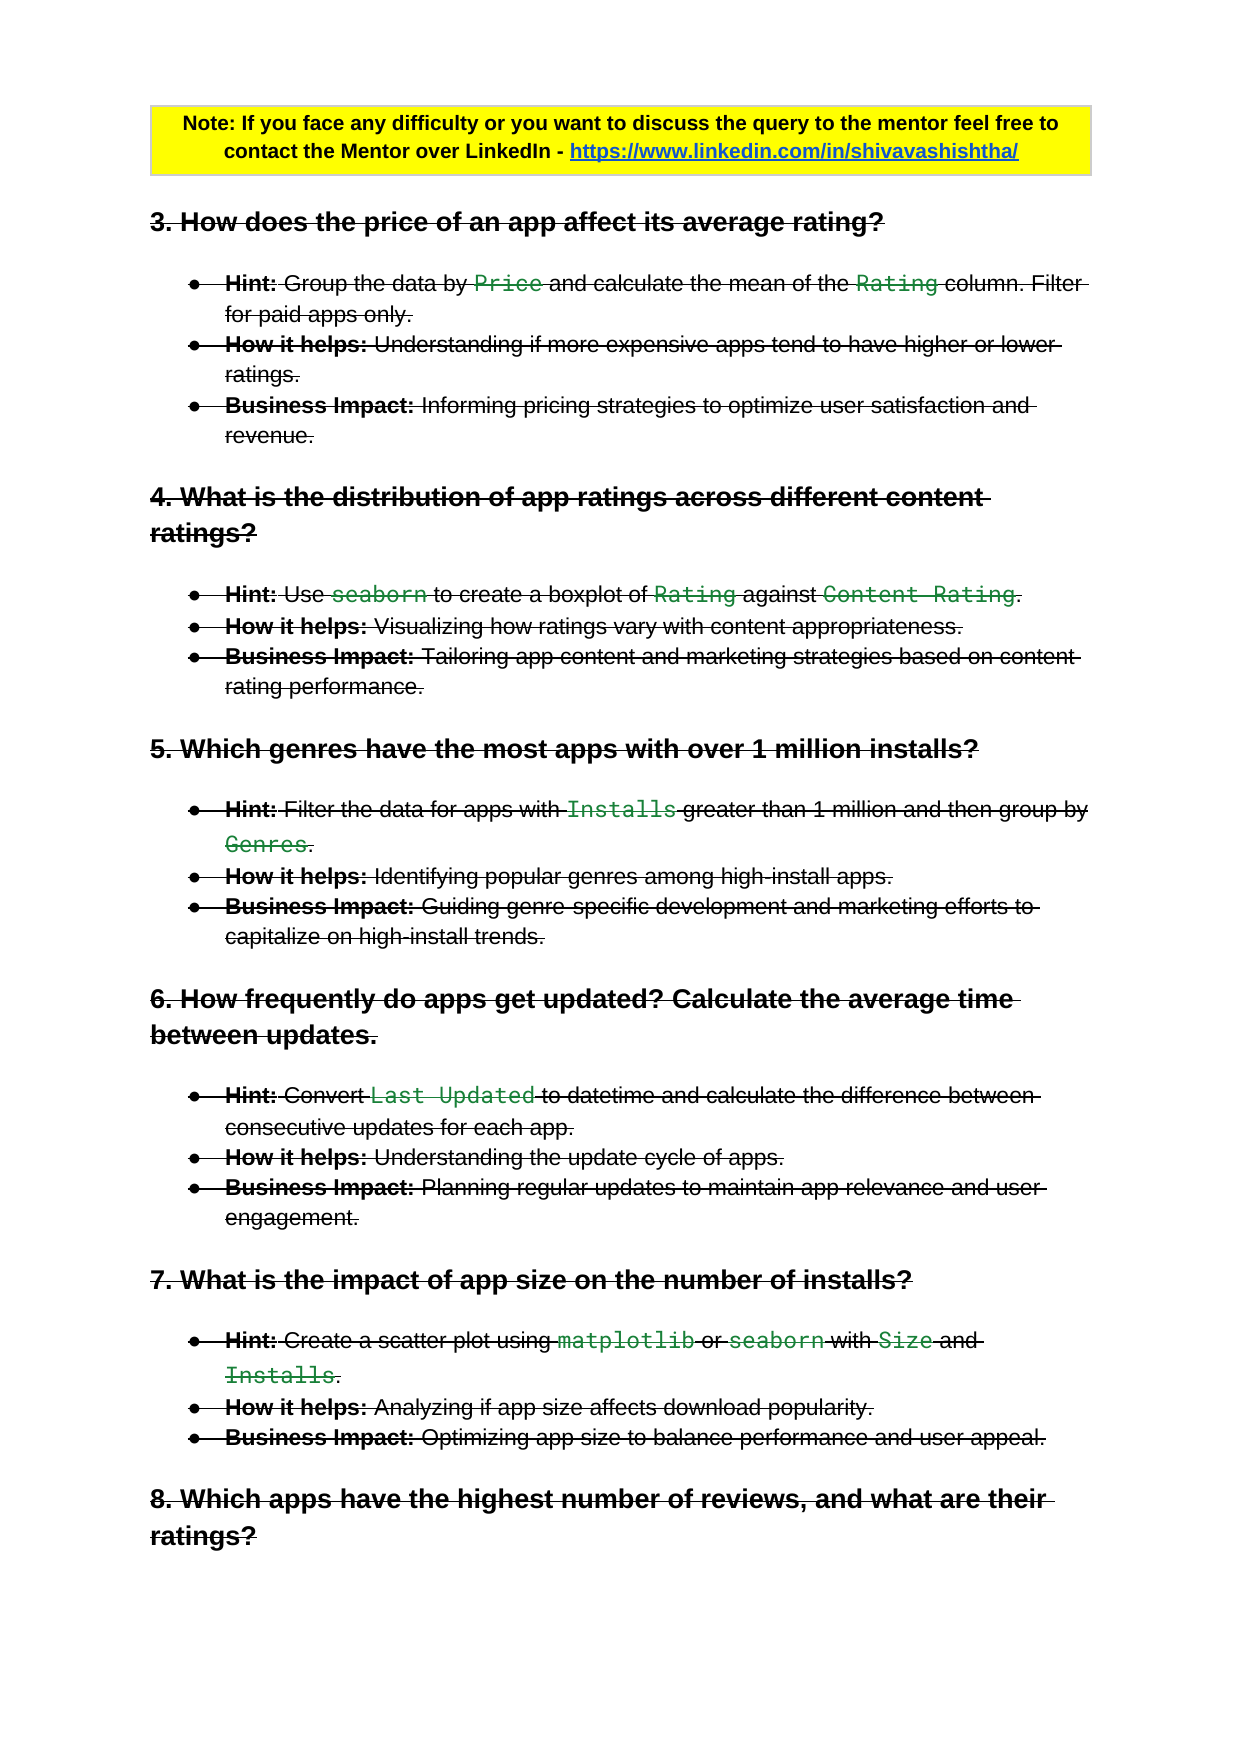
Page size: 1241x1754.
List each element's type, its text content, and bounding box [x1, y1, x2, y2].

list How it helps: Identifying popular genres among high-install apps. [187, 863, 1090, 889]
list Hint: Convert Last Updated to datetime and calculate the difference between consecutive updates for each app. [187, 1079, 1090, 1140]
list Business Impact: Planning regular updates to maintain app relevance and user engagement. [187, 1174, 1090, 1231]
subtitle 5. Which genres have the most apps with over 1 million installs? [150, 733, 1090, 764]
list Hint: Group the data by Price and calculate the mean of the Rating column. Filter for paid apps only. [187, 267, 1090, 327]
subtitle 3. How does the price of an app affect its average rating? [150, 206, 1090, 237]
list Hint: Use seaborn to create a boxplot of Rating against Content Rating. [187, 578, 1090, 608]
subtitle 6. How frequently do apps get updated? Calculate the average time between updates. [150, 983, 1090, 1050]
list Business Impact: Guiding genre-specific development and marketing efforts to capitalize on high-install trends. [187, 893, 1090, 950]
list Hint: Filter the data for apps with Installs greater than 1 million and then group by Genres. [187, 793, 1090, 858]
subtitle 7. What is the impact of app size on the number of installs? [150, 1264, 1090, 1295]
list Hint: Create a scatter plot using matplotlib or seaborn with Size and Installs. [187, 1324, 1090, 1389]
list How it helps: Analyzing if app size affects download popularity. [187, 1394, 1090, 1420]
list Business Impact: Optimizing app size to balance performance and user appeal. [187, 1424, 1090, 1451]
list How it helps: Visualizing how ratings vary with content appropriateness. [187, 613, 1090, 639]
subtitle 8. Which apps have the highest number of reviews, and what are their ratings? [150, 1483, 1090, 1551]
list How it helps: Understanding if more expensive apps tend to have higher or lower ratings. [187, 331, 1090, 388]
list How it helps: Understanding the update cycle of apps. [187, 1144, 1090, 1170]
subtitle 4. What is the distribution of app ratings across different content ratings? [150, 481, 1090, 548]
list Business Impact: Tailoring app content and marketing strategies based on content rating performance. [187, 643, 1090, 699]
list Business Impact: Informing pricing strategies to optimize user satisfaction and revenue. [187, 392, 1090, 448]
